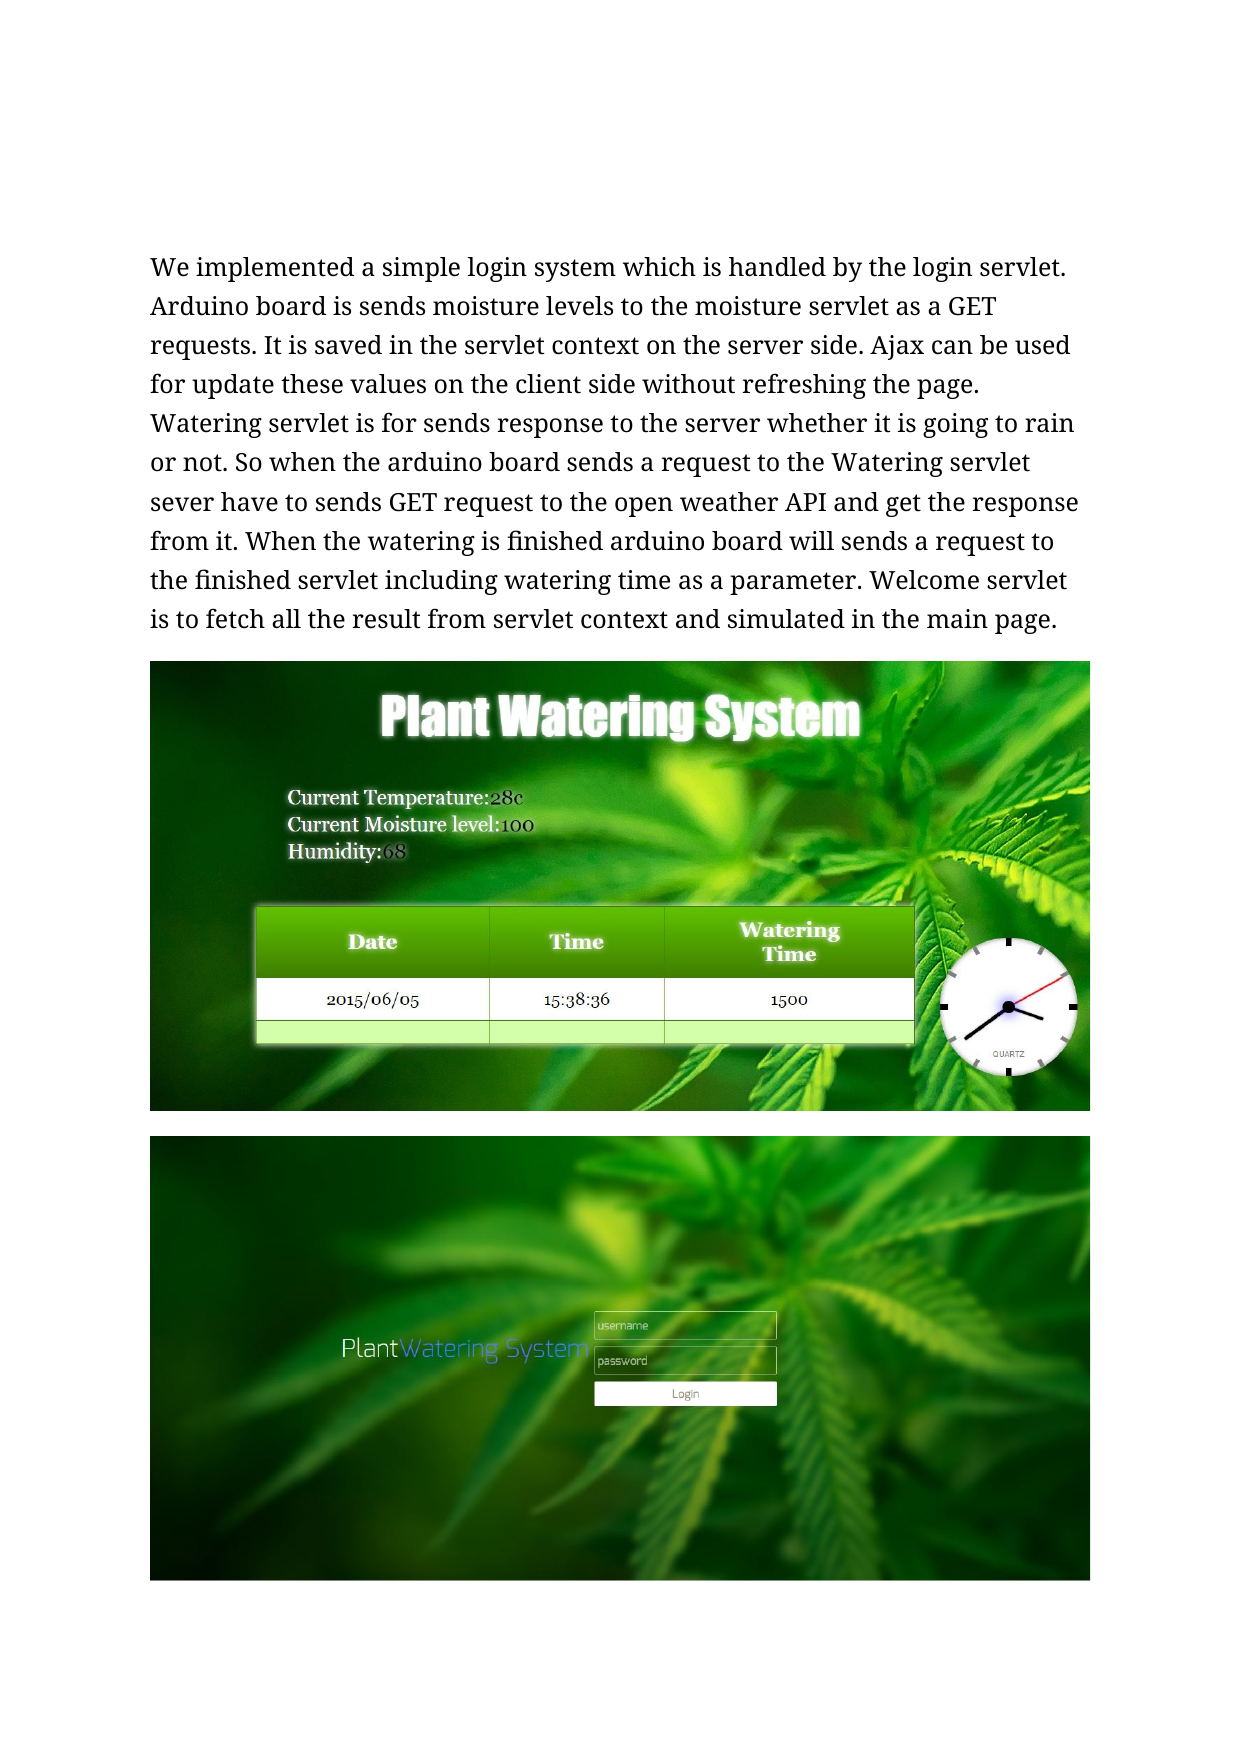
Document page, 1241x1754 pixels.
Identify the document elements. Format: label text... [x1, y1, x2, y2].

text We implemented a simple login system which is handled by the login servlet. Arduino board is sends moisture levels to the moisture servlet as a GET requests. It is saved in the servlet context on the server side. Ajax can be used for update these values on the client side without refreshing the page. Watering servlet is for sends response to the server whether it is going to rain or not. So when the arduino board sends a request to the Watering servlet sever have to sends GET request to the open weather API and get the response from it. When the watering is finished arduino board will sends a request to the finished servlet including watering time as a parameter. Welcome servlet is to fetch all the result from servlet context and simulated in the main page. [150, 249, 1090, 636]
picture [150, 1136, 1091, 1581]
picture [150, 661, 1091, 1111]
